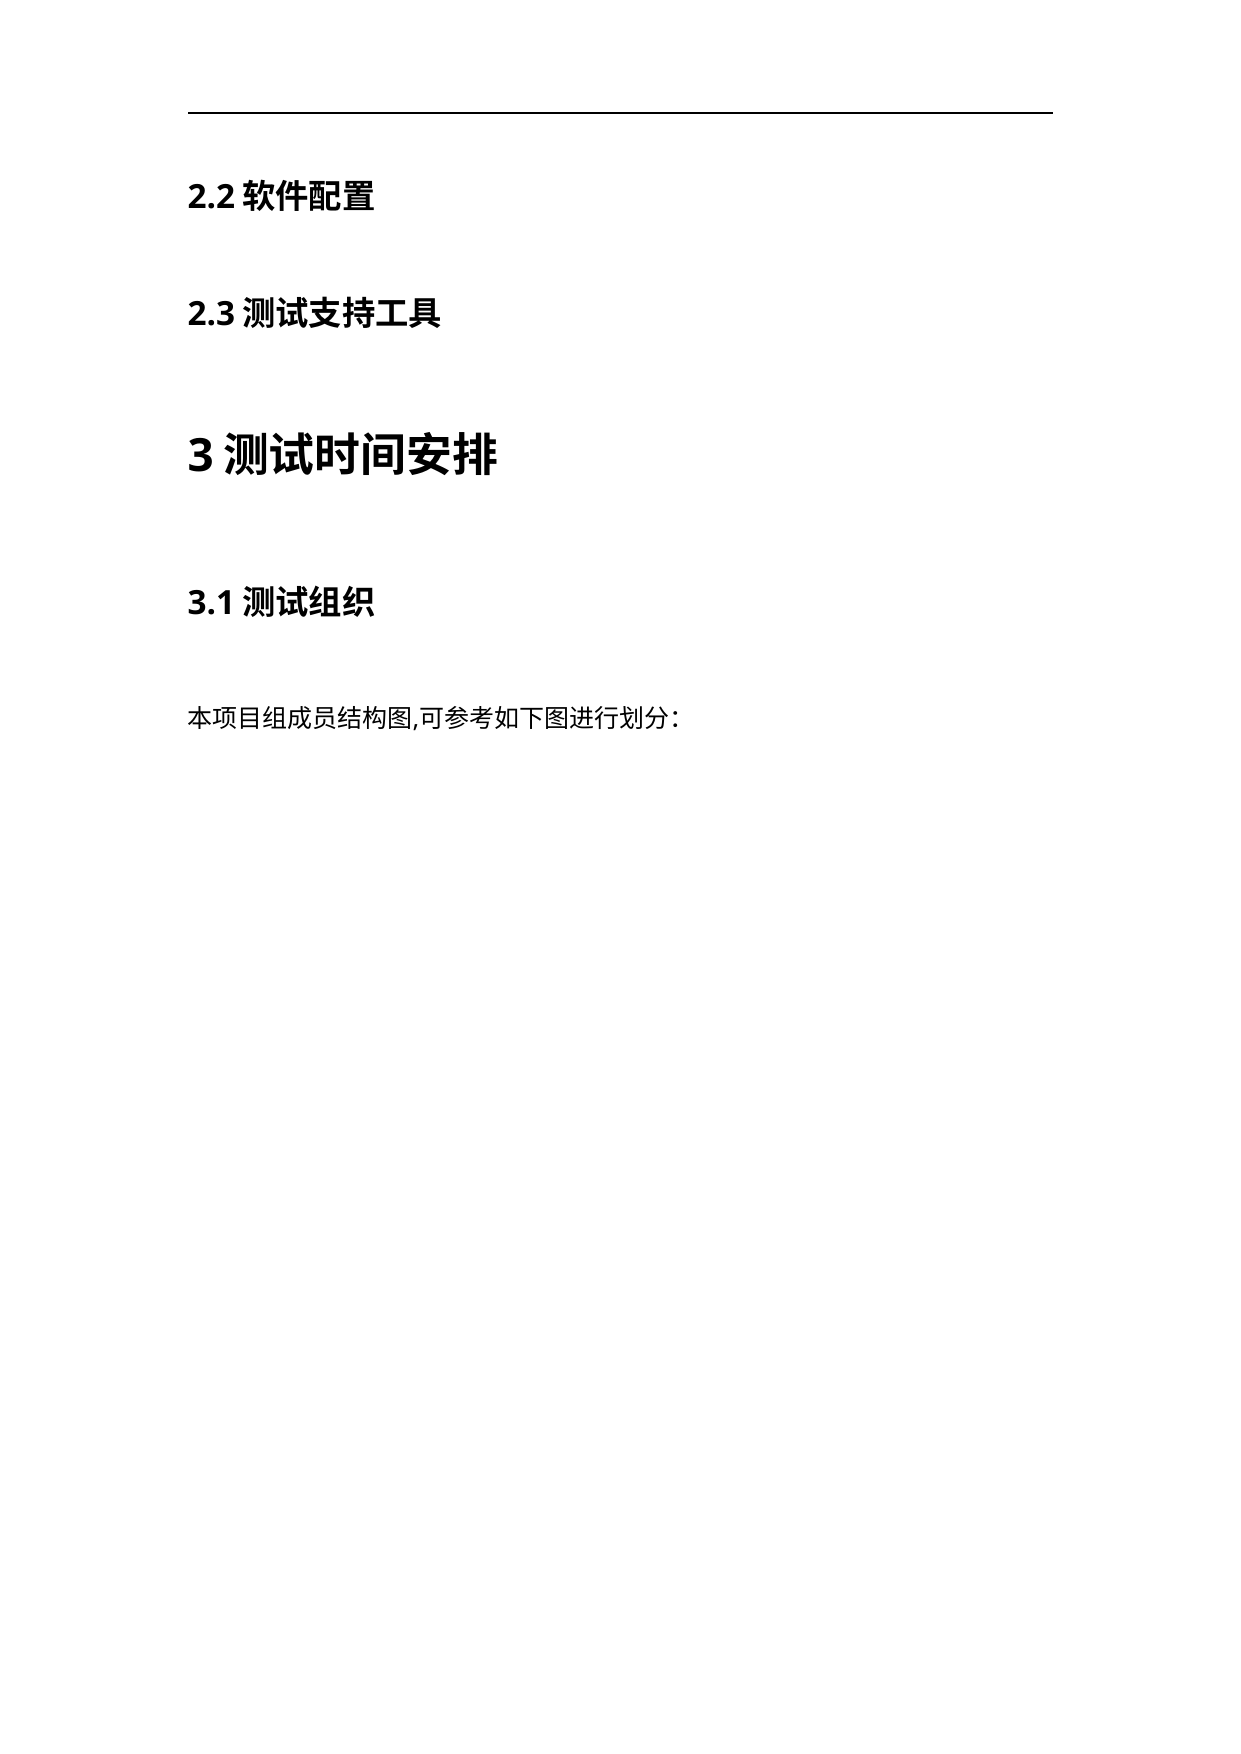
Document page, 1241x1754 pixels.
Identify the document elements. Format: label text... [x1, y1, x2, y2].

subtitle 2.3测试支持工具 [187, 278, 1053, 343]
text 本项目组成员结构图,可参考如下图进行划分： [187, 684, 1053, 749]
subtitle 3测试时间安排 [187, 403, 1053, 500]
subtitle 2.2软件配置 [187, 162, 1053, 227]
subtitle 3.1测试组织 [187, 568, 1053, 633]
